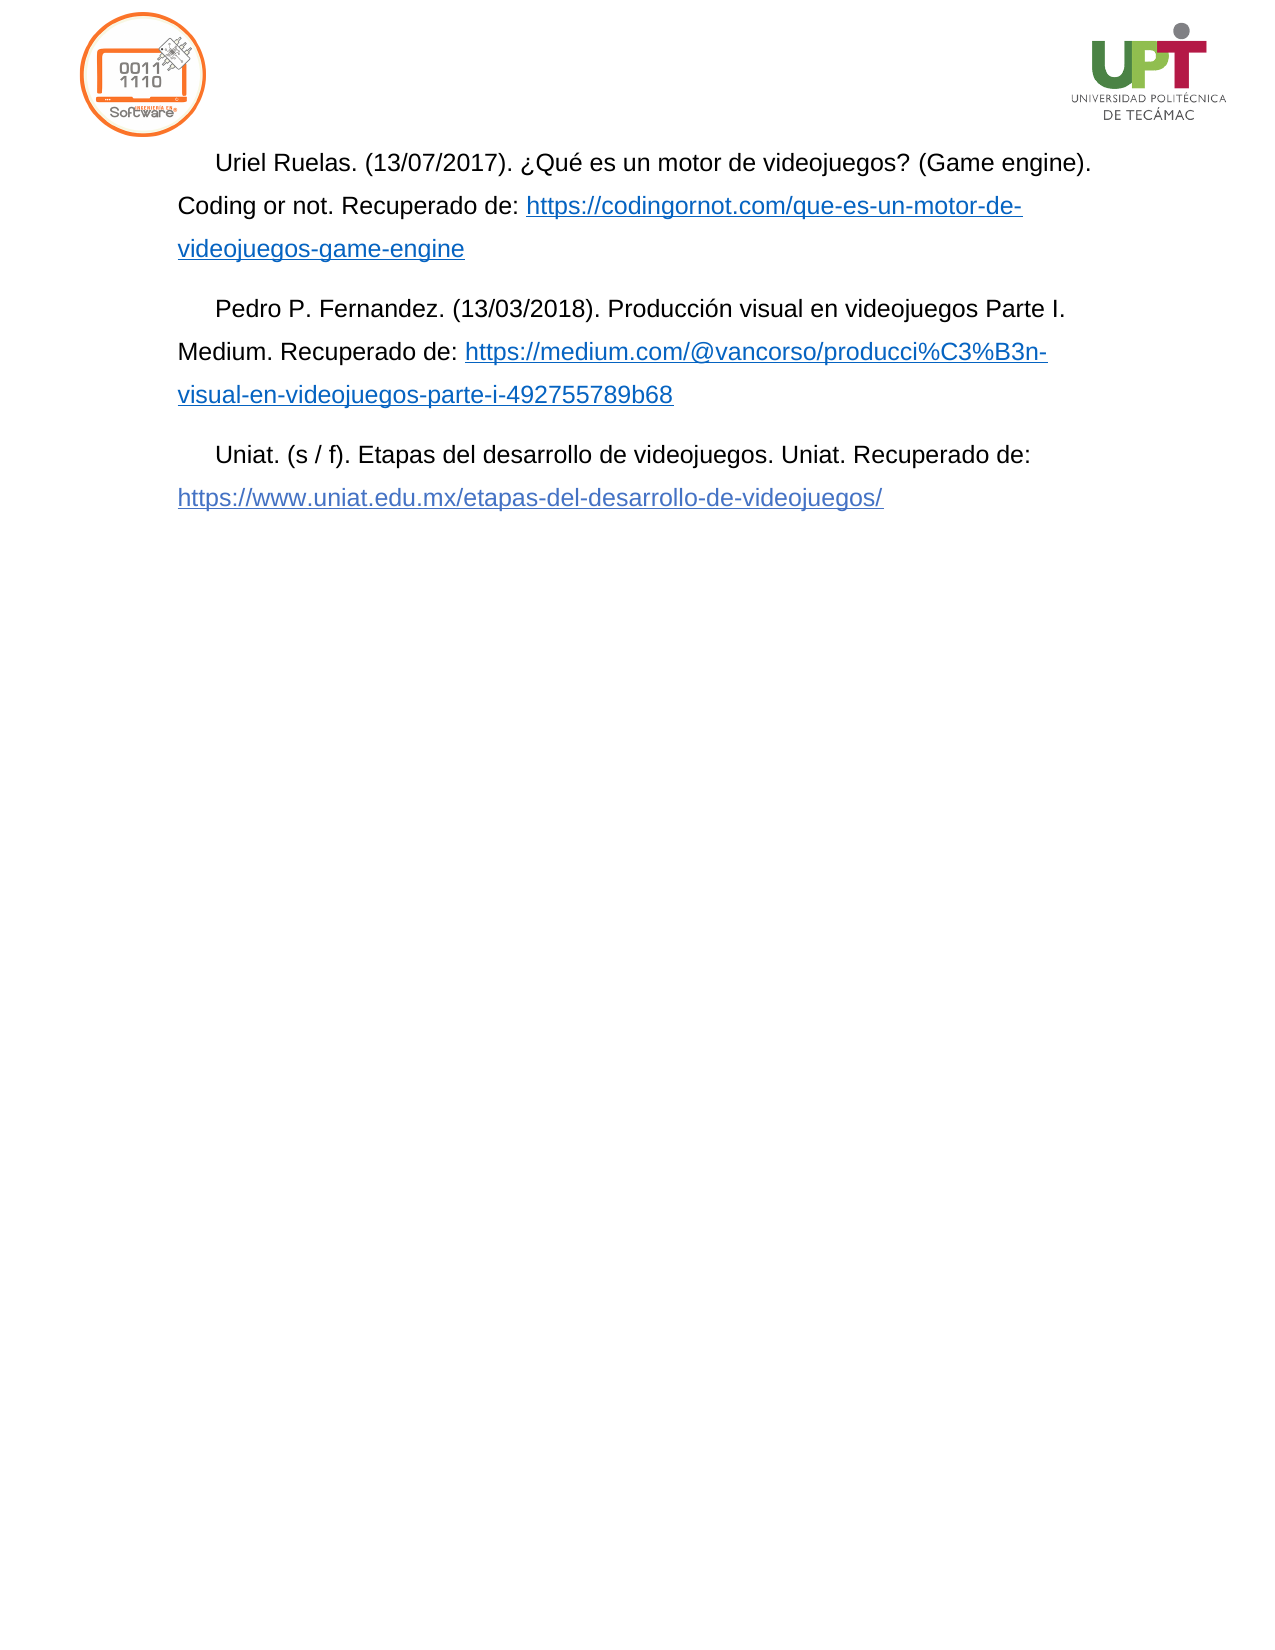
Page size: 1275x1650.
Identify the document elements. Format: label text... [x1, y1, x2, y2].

text Uriel Ruelas. (13/07/2017). ¿Qué es un motor de videojuegos? (Game engine). Coding or not. Recuperado de: https://codingornot.com/que-es-un-motor-de-videojuegos-game-engine [177, 148, 1098, 263]
text Uniat. (s / f). Etapas del desarrollo de videojuegos. Uniat. Recuperado de: https://www.uniat.edu.mx/etapas-del-desarrollo-de-videojuegos/ [177, 440, 1098, 512]
picture [71, 12, 214, 137]
picture [1067, 19, 1228, 131]
text Pedro P. Fernandez. (13/03/2018). Producción visual en videojuegos Parte I. Medium. Recuperado de: https://medium.com/@vancorso/producci%C3%B3n-visual-en-videojuegos-parte-i-492755789b68 [177, 294, 1098, 409]
